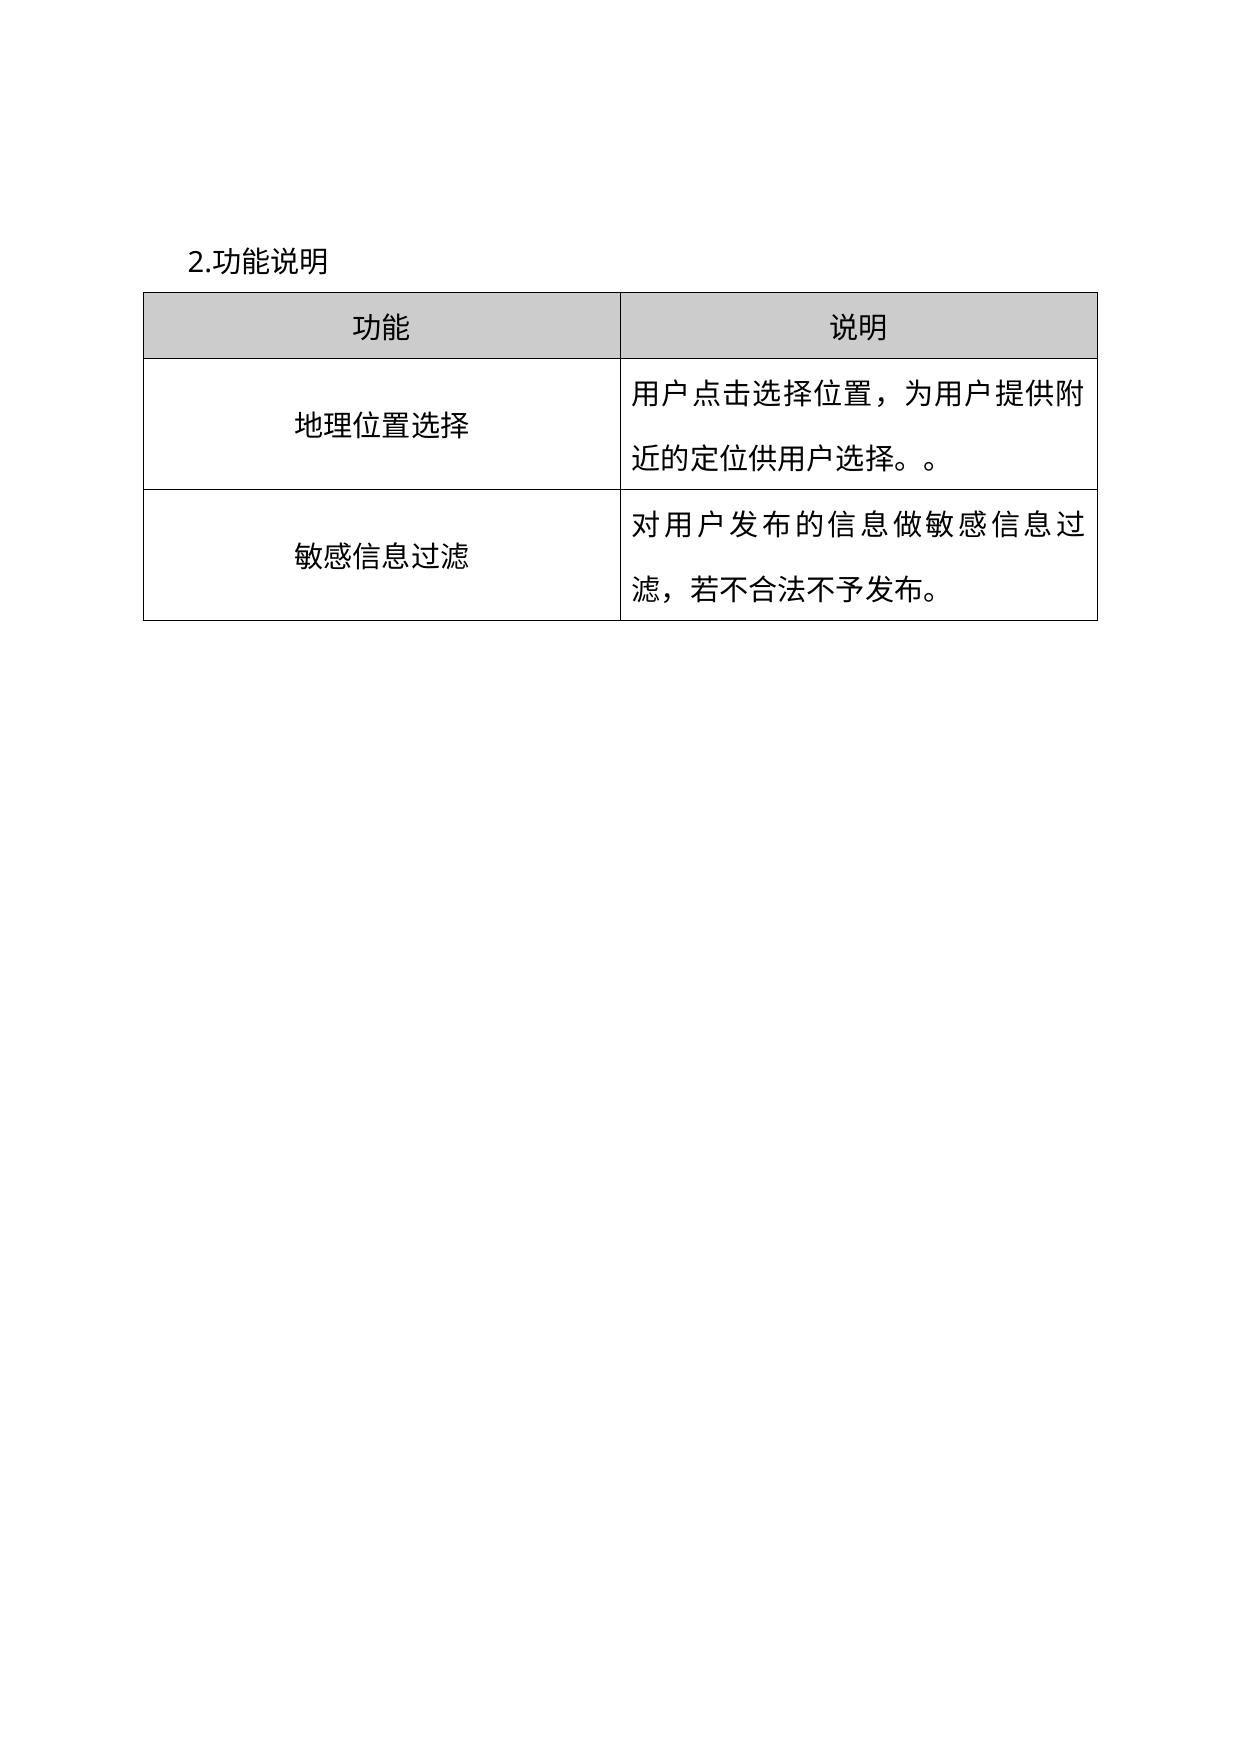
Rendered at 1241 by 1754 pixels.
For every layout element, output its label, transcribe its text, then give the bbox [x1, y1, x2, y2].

table_cell 地理位置选择 [144, 359, 620, 489]
table_cell 敏感信息过滤 [144, 490, 620, 620]
table_header 说明 [621, 293, 1097, 358]
table_header 功能 [144, 293, 620, 358]
text 2.功能说明 [187, 227, 1053, 292]
table_cell 对用户发布的信息做敏感信息过滤，若不合法不予发布。 [621, 490, 1097, 620]
table_cell 用户点击选择位置，为用户提供附近的定位供用户选择。。 [621, 359, 1097, 489]
